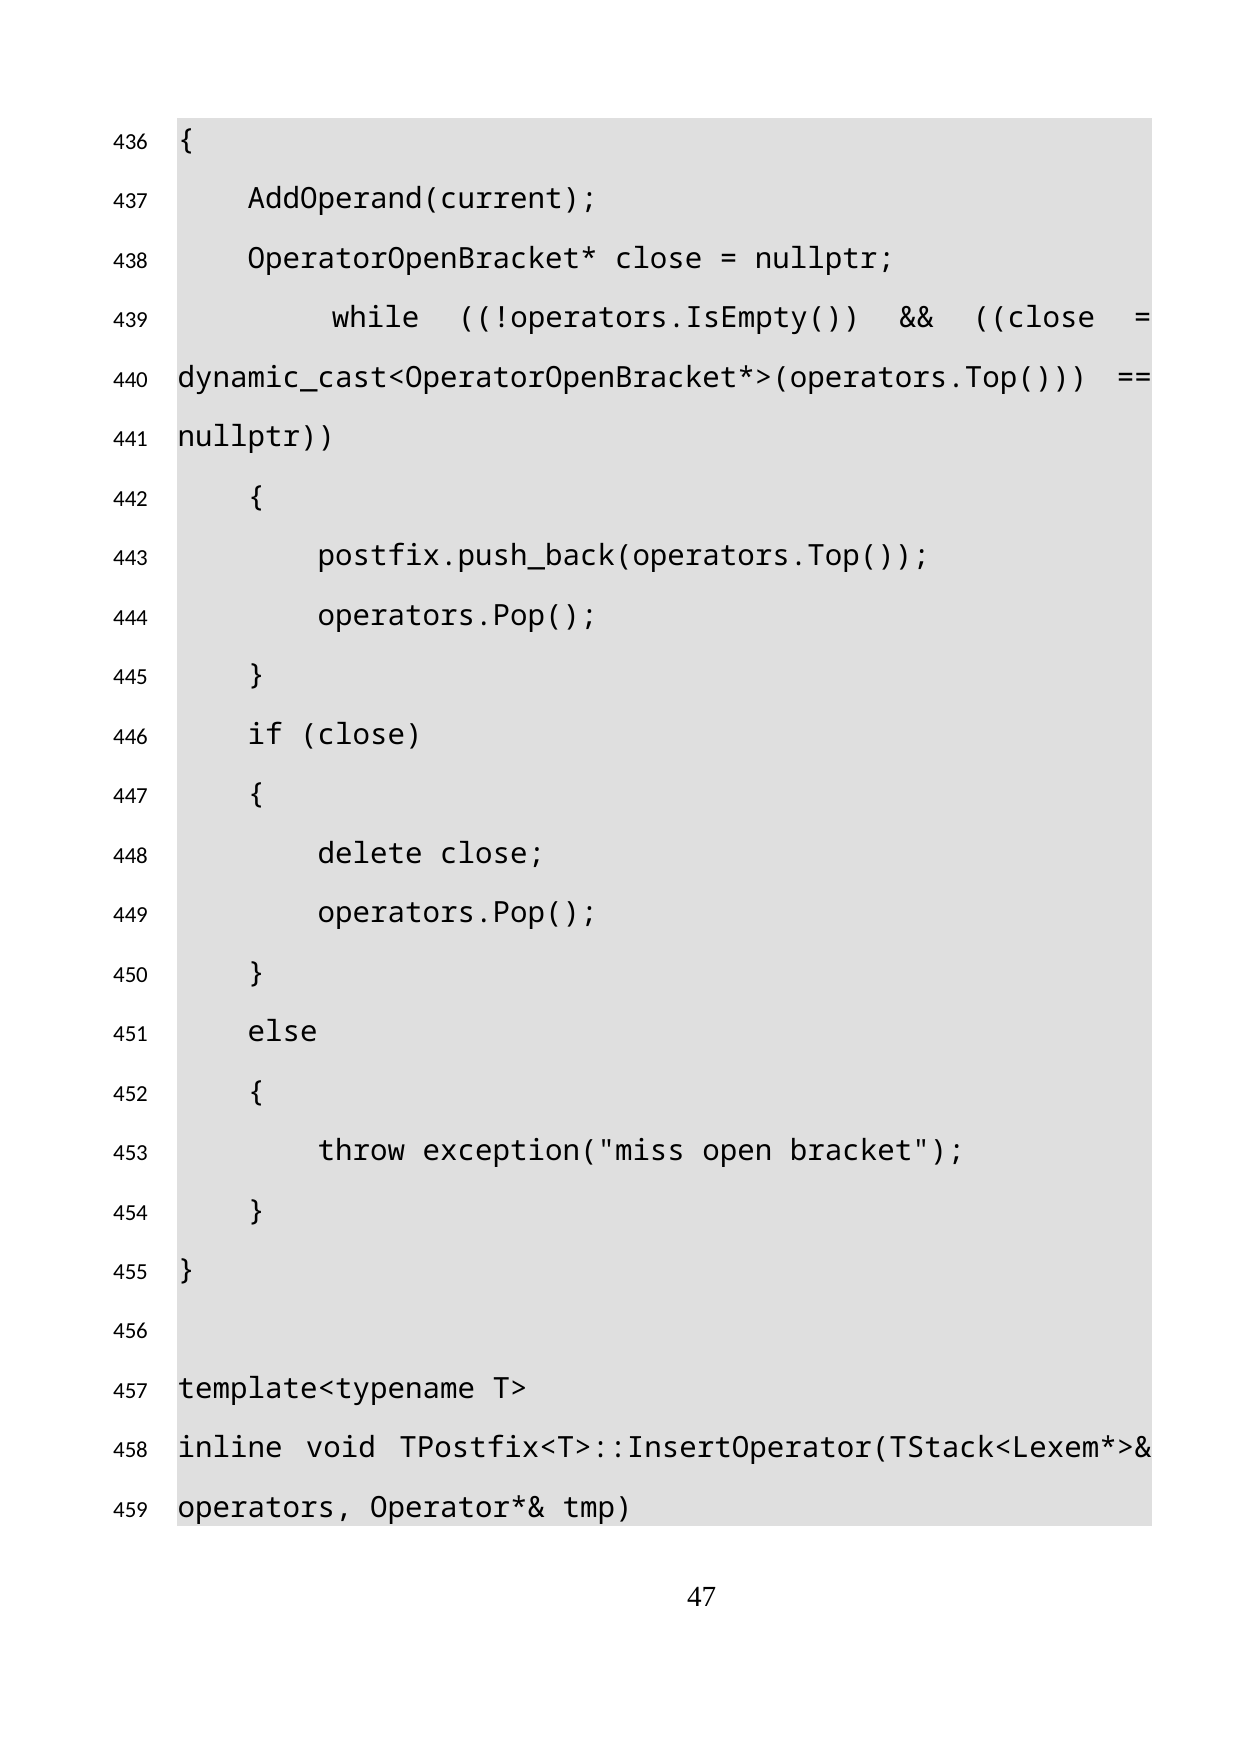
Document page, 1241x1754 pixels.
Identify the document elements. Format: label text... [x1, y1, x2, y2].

text inline void TPostfix<T>::InsertOperator(TStack<Lexem*>& operators, Operator*& tmp) [177, 1427, 1152, 1526]
text OperatorOpenBracket* close = nullptr; [177, 237, 1152, 277]
text } [177, 653, 1152, 693]
text } [177, 951, 1152, 991]
text template<typename T> [177, 1367, 1152, 1407]
text postfix.push_back(operators.Top()); [177, 534, 1152, 574]
text operators.Pop(); [177, 594, 1152, 634]
text AddOperand(current); [177, 178, 1152, 217]
text { [177, 772, 1152, 812]
text } [177, 1248, 1152, 1288]
text throw exception("miss open bracket"); [177, 1129, 1152, 1169]
text { [177, 1070, 1152, 1109]
text delete close; [177, 832, 1152, 872]
text if (close) [177, 713, 1152, 753]
text while ((!operators.IsEmpty()) && ((close = dynamic_cast<OperatorOpenBracket*>(operators.Top())) == nullptr)) [177, 297, 1152, 455]
text } [177, 1189, 1152, 1228]
text operators.Pop(); [177, 891, 1152, 931]
text else [177, 1010, 1152, 1050]
text { [177, 475, 1152, 515]
text { [177, 118, 1152, 158]
